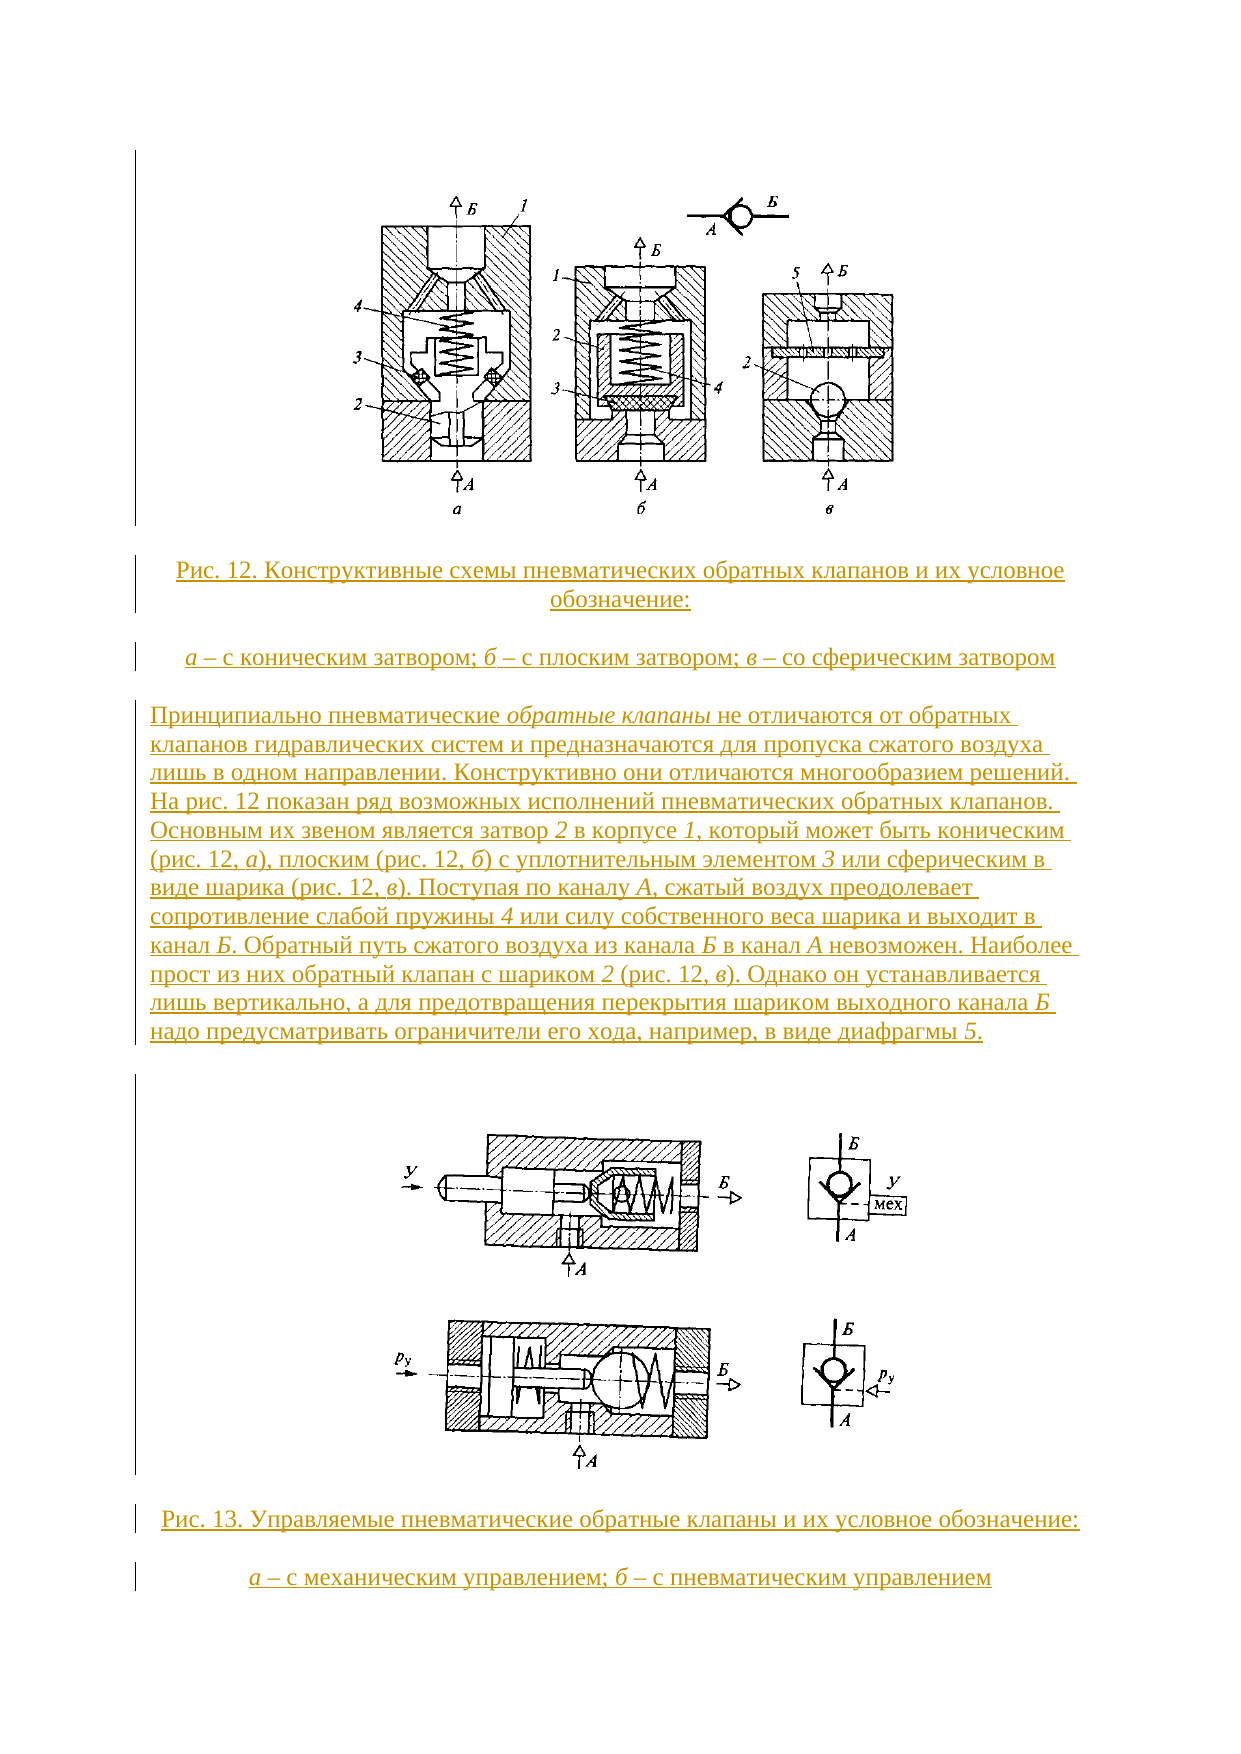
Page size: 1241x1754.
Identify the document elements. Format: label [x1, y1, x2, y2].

picture [282, 1074, 958, 1475]
picture [318, 150, 922, 527]
